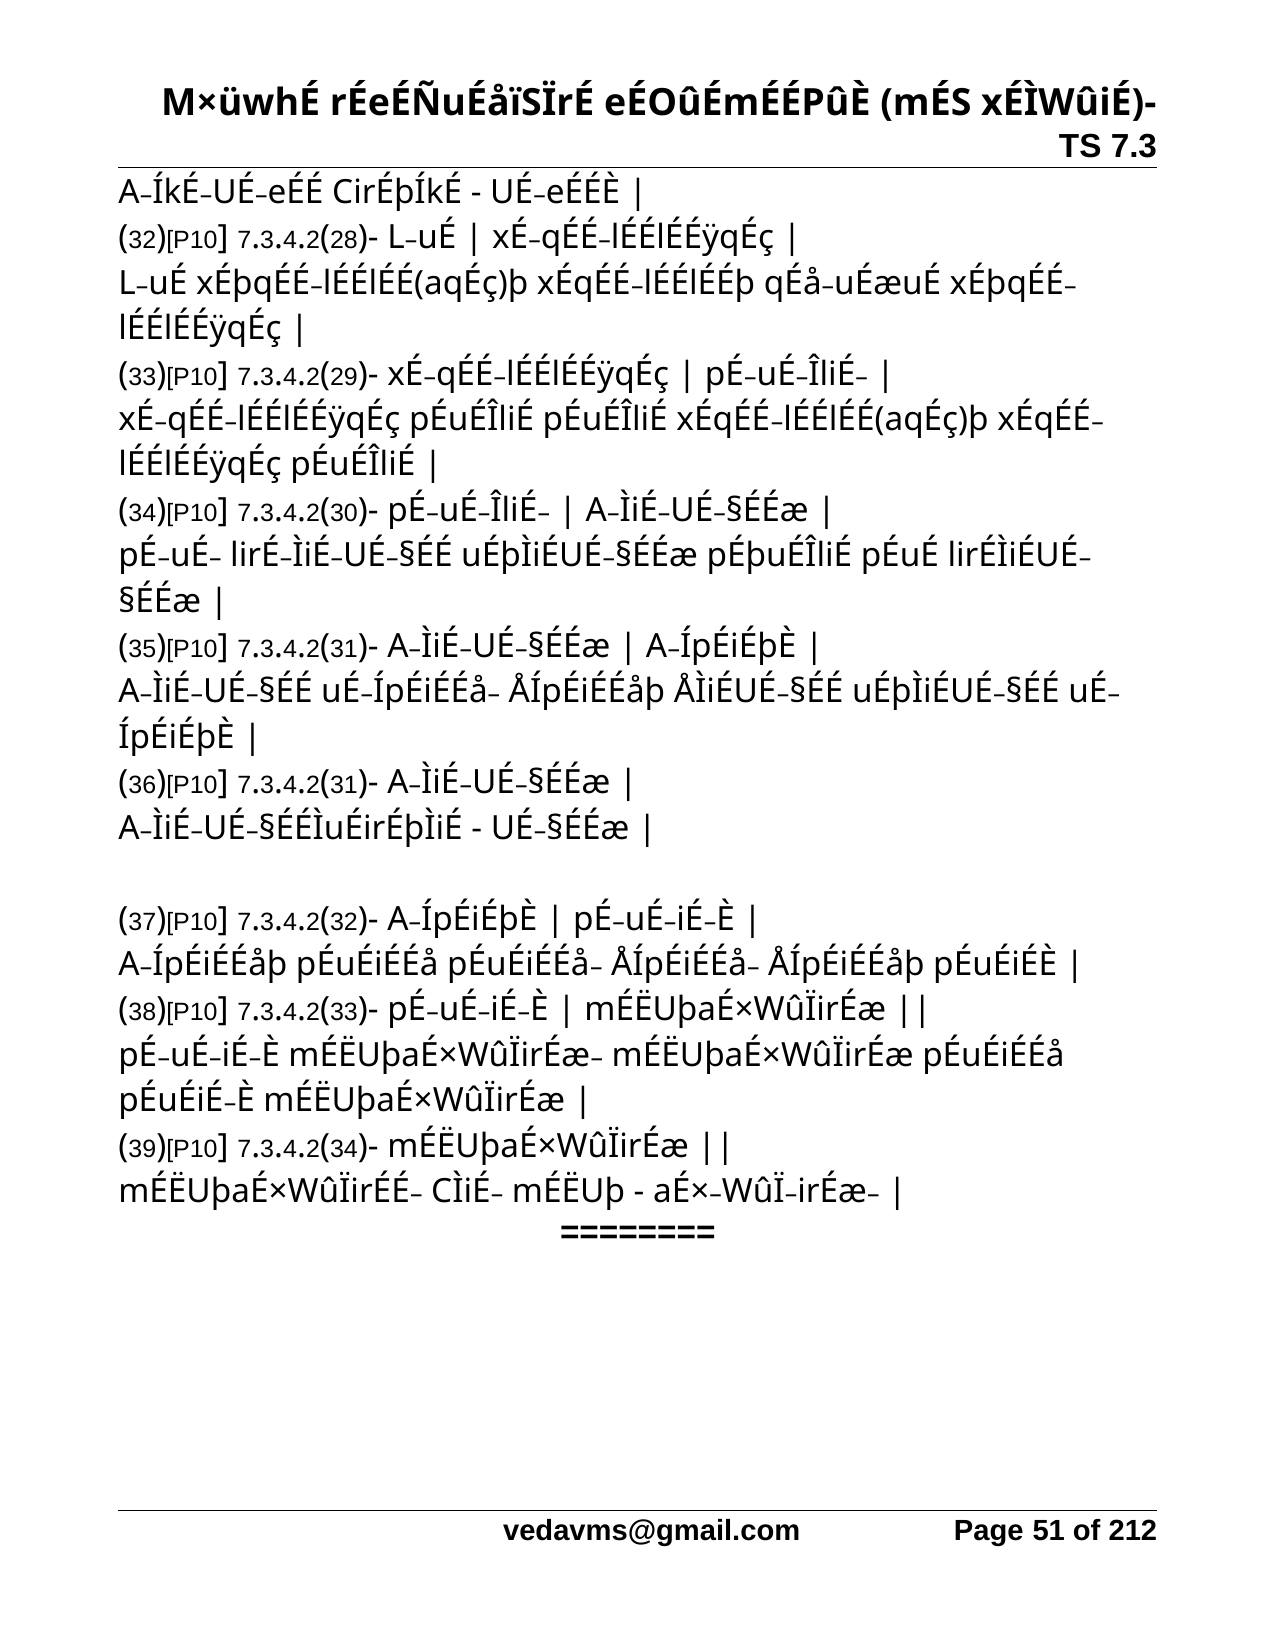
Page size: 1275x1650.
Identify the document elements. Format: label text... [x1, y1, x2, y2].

text (35)[P10] 7.3.4.2(31)- A–ÌiÉ–UÉ–§ÉÉæ | A–ÍpÉiÉþÈ | [118, 622, 1157, 667]
text pÉ–uÉ–iÉ–È mÉËUþaÉ×WûÏirÉæ– mÉËUþaÉ×WûÏirÉæ pÉuÉiÉÉå pÉuÉiÉ–È mÉËUþaÉ×WûÏirÉæ | [118, 1031, 1157, 1121]
text (39)[P10] 7.3.4.2(34)- mÉËUþaÉ×WûÏirÉæ || [118, 1121, 1157, 1167]
text xÉ–qÉÉ–lÉÉlÉÉÿqÉç pÉuÉÎliÉ pÉuÉÎliÉ xÉqÉÉ–lÉÉlÉÉ(aqÉç)þ xÉqÉÉ–lÉÉlÉÉÿqÉç pÉuÉÎliÉ | [118, 395, 1157, 486]
text (36)[P10] 7.3.4.2(31)- A–ÌiÉ–UÉ–§ÉÉæ | [118, 758, 1157, 803]
text A–ÌiÉ–UÉ–§ÉÉ uÉ–ÍpÉiÉÉå– ÅÍpÉiÉÉåþ ÅÌiÉUÉ–§ÉÉ uÉþÌiÉUÉ–§ÉÉ uÉ–ÍpÉiÉþÈ | [118, 667, 1157, 758]
text pÉ–uÉ– lirÉ–ÌiÉ–UÉ–§ÉÉ uÉþÌiÉUÉ–§ÉÉæ pÉþuÉÎliÉ pÉuÉ lirÉÌiÉUÉ–§ÉÉæ | [118, 531, 1157, 622]
text (38)[P10] 7.3.4.2(33)- pÉ–uÉ–iÉ–È | mÉËUþaÉ×WûÏirÉæ || [118, 985, 1157, 1031]
text A–ÍkÉ–UÉ–eÉÉ CirÉþÍkÉ - UÉ–eÉÉÈ | [118, 168, 1157, 213]
text (37)[P10] 7.3.4.2(32)- A–ÍpÉiÉþÈ | pÉ–uÉ–iÉ–È | [118, 894, 1157, 940]
text (32)[P10] 7.3.4.2(28)- L–uÉ | xÉ–qÉÉ–lÉÉlÉÉÿqÉç | [118, 213, 1157, 258]
text A–ÍpÉiÉÉåþ pÉuÉiÉÉå pÉuÉiÉÉå– ÅÍpÉiÉÉå– ÅÍpÉiÉÉåþ pÉuÉiÉÈ | [118, 940, 1157, 985]
text (33)[P10] 7.3.4.2(29)- xÉ–qÉÉ–lÉÉlÉÉÿqÉç | pÉ–uÉ–ÎliÉ– | [118, 349, 1157, 395]
text mÉËUþaÉ×WûÏirÉÉ– CÌiÉ– mÉËUþ - aÉ×–WûÏ–irÉæ– | [118, 1167, 1157, 1212]
text ======== [118, 1212, 1157, 1251]
text (34)[P10] 7.3.4.2(30)- pÉ–uÉ–ÎliÉ– | A–ÌiÉ–UÉ–§ÉÉæ | [118, 486, 1157, 531]
text A–ÌiÉ–UÉ–§ÉÉÌuÉirÉþÌiÉ - UÉ–§ÉÉæ | [118, 803, 1157, 849]
text L–uÉ xÉþqÉÉ–lÉÉlÉÉ(aqÉç)þ xÉqÉÉ–lÉÉlÉÉþ qÉå–uÉæuÉ xÉþqÉÉ–lÉÉlÉÉÿqÉç | [118, 258, 1157, 349]
